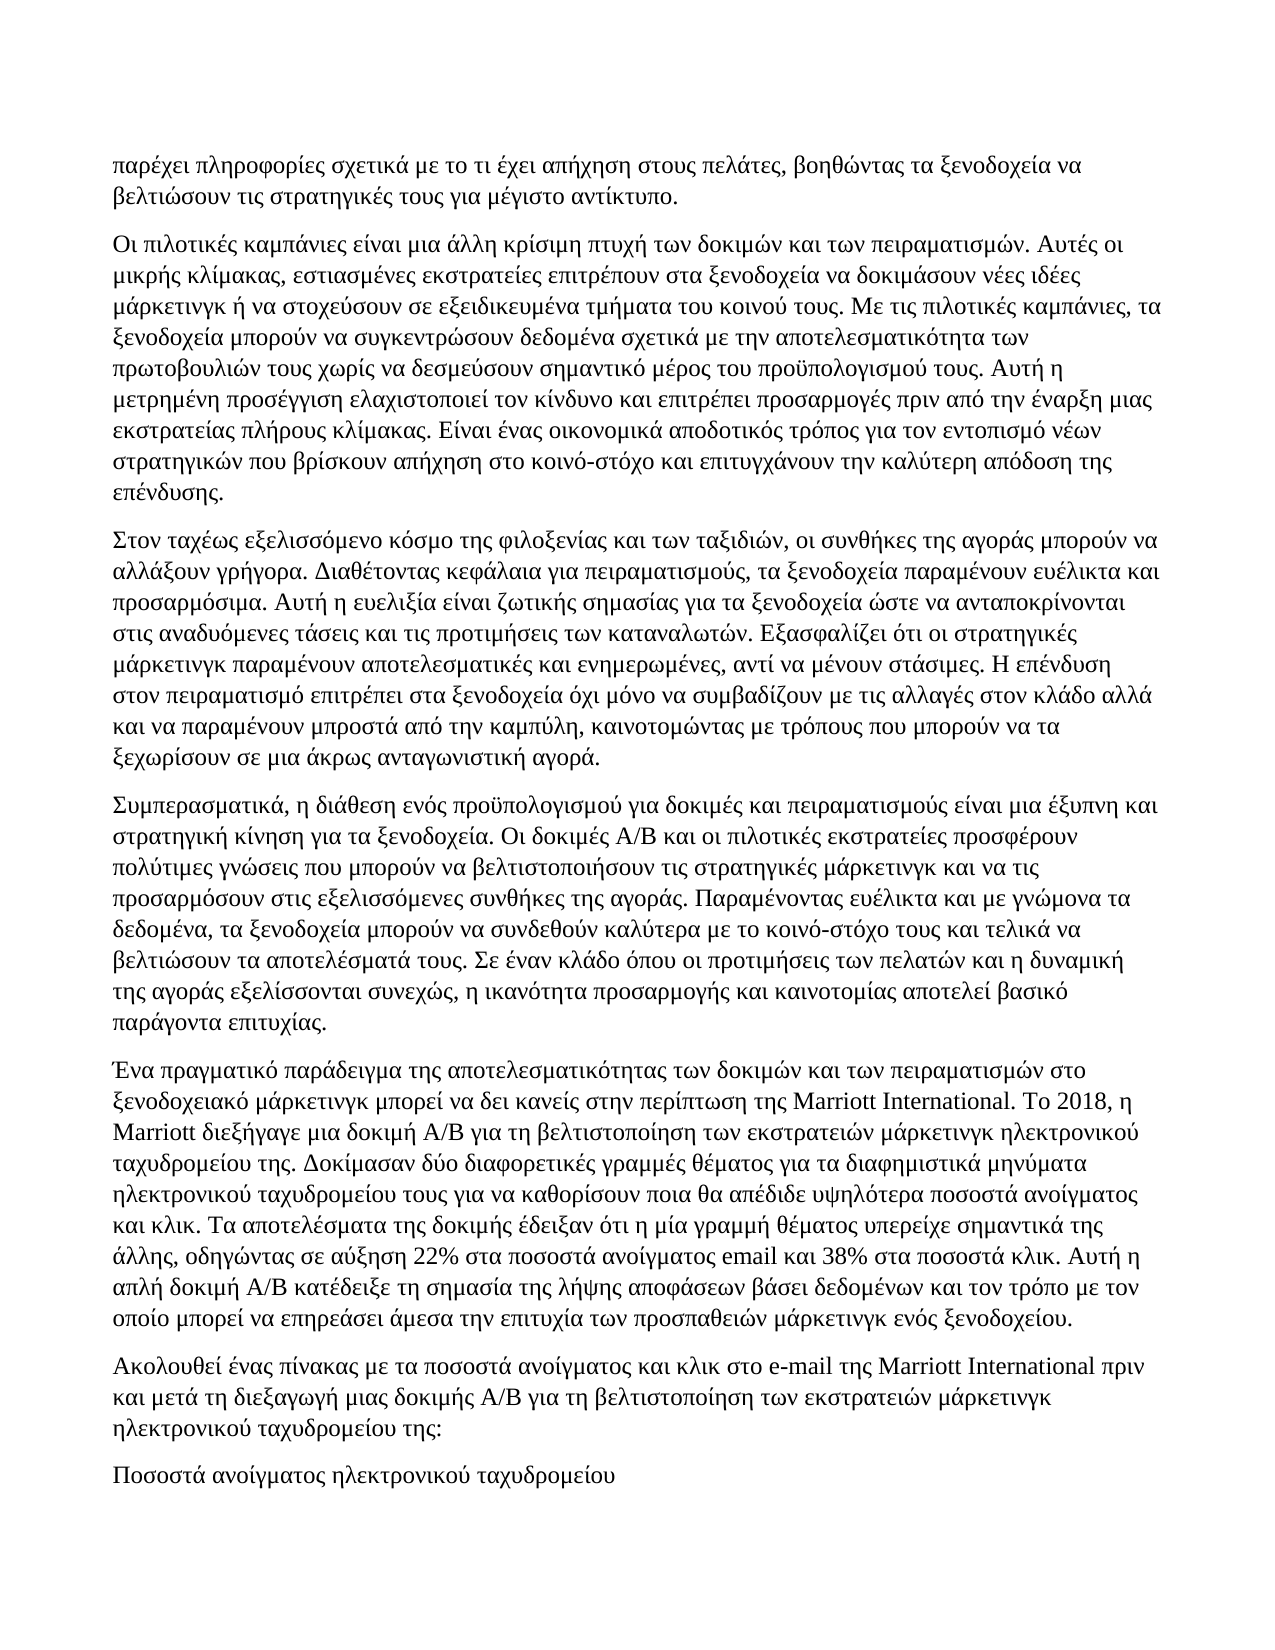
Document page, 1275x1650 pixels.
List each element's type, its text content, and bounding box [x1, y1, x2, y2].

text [112, 150, 1162, 210]
text Ένα πραγματικό παράδειγμα της αποτελεσματικότητας των δοκιμών και των πειραματισμών στο ξενοδοχειακό μάρκετινγκ μπορεί να δει κανείς στην περίπτωση της Marriott International. Το 2018, η Marriott διεξήγαγε μια δοκιμή A/B για τη βελτιστοποίηση των εκστρατειών μάρκετινγκ ηλεκτρονικού ταχυδρομείου της. Δοκίμασαν δύο διαφορετικές γραμμές θέματος για τα διαφημιστικά μηνύματα ηλεκτρονικού ταχυδρομείου τους για να καθορίσουν ποια θα απέδιδε υψηλότερα ποσοστά ανοίγματος και κλικ. Τα αποτελέσματα της δοκιμής έδειξαν ότι η μία γραμμή θέματος υπερείχε σημαντικά της άλλης, οδηγώντας σε αύξηση 22% στα ποσοστά ανοίγματος email και 38% στα ποσοστά κλικ. Αυτή η απλή δοκιμή Α/Β κατέδειξε τη σημασία της λήψης αποφάσεων βάσει δεδομένων και τον τρόπο με τον οποίο μπορεί να επηρεάσει άμεσα την επιτυχία των προσπαθειών μάρκετινγκ ενός ξενοδοχείου. [112, 1055, 1162, 1332]
text Ακολουθεί ένας πίνακας με τα ποσοστά ανοίγματος και κλικ στο e-mail της Marriott International πριν και μετά τη διεξαγωγή μιας δοκιμής Α/Β για τη βελτιστοποίηση των εκστρατειών μάρκετινγκ ηλεκτρονικού ταχυδρομείου της: [112, 1351, 1162, 1442]
text Συμπερασματικά, η διάθεση ενός προϋπολογισμού για δοκιμές και πειραματισμούς είναι μια έξυπνη και στρατηγική κίνηση για τα ξενοδοχεία. Οι δοκιμές A/B και οι πιλοτικές εκστρατείες προσφέρουν πολύτιμες γνώσεις που μπορούν να βελτιστοποιήσουν τις στρατηγικές μάρκετινγκ και να τις προσαρμόσουν στις εξελισσόμενες συνθήκες της αγοράς. Παραμένοντας ευέλικτα και με γνώμονα τα δεδομένα, τα ξενοδοχεία μπορούν να συνδεθούν καλύτερα με το κοινό-στόχο τους και τελικά να βελτιώσουν τα αποτελέσματά τους. Σε έναν κλάδο όπου οι προτιμήσεις των πελατών και η δυναμική της αγοράς εξελίσσονται συνεχώς, η ικανότητα προσαρμογής και καινοτομίας αποτελεί βασικό παράγοντα επιτυχίας. [112, 790, 1162, 1036]
text Ποσοστά ανοίγματος ηλεκτρονικού ταχυδρομείου [112, 1461, 1162, 1489]
text Οι πιλοτικές καμπάνιες είναι μια άλλη κρίσιμη πτυχή των δοκιμών και των πειραματισμών. Αυτές οι μικρής κλίμακας, εστιασμένες εκστρατείες επιτρέπουν στα ξενοδοχεία να δοκιμάσουν νέες ιδέες μάρκετινγκ ή να στοχεύσουν σε εξειδικευμένα τμήματα του κοινού τους. Με τις πιλοτικές καμπάνιες, τα ξενοδοχεία μπορούν να συγκεντρώσουν δεδομένα σχετικά με την αποτελεσματικότητα των πρωτοβουλιών τους χωρίς να δεσμεύσουν σημαντικό μέρος του προϋπολογισμού τους. Αυτή η μετρημένη προσέγγιση ελαχιστοποιεί τον κίνδυνο και επιτρέπει προσαρμογές πριν από την έναρξη μιας εκστρατείας πλήρους κλίμακας. Είναι ένας οικονομικά αποδοτικός τρόπος για τον εντοπισμό νέων στρατηγικών που βρίσκουν απήχηση στο κοινό-στόχο και επιτυγχάνουν την καλύτερη απόδοση της επένδυσης. [112, 229, 1162, 506]
text Στον ταχέως εξελισσόμενο κόσμο της φιλοξενίας και των ταξιδιών, οι συνθήκες της αγοράς μπορούν να αλλάξουν γρήγορα. Διαθέτοντας κεφάλαια για πειραματισμούς, τα ξενοδοχεία παραμένουν ευέλικτα και προσαρμόσιμα. Αυτή η ευελιξία είναι ζωτικής σημασίας για τα ξενοδοχεία ώστε να ανταποκρίνονται στις αναδυόμενες τάσεις και τις προτιμήσεις των καταναλωτών. Εξασφαλίζει ότι οι στρατηγικές μάρκετινγκ παραμένουν αποτελεσματικές και ενημερωμένες, αντί να μένουν στάσιμες. Η επένδυση στον πειραματισμό επιτρέπει στα ξενοδοχεία όχι μόνο να συμβαδίζουν με τις αλλαγές στον κλάδο αλλά και να παραμένουν μπροστά από την καμπύλη, καινοτομώντας με τρόπους που μπορούν να τα ξεχωρίσουν σε μια άκρως ανταγωνιστική αγορά. [112, 525, 1162, 771]
